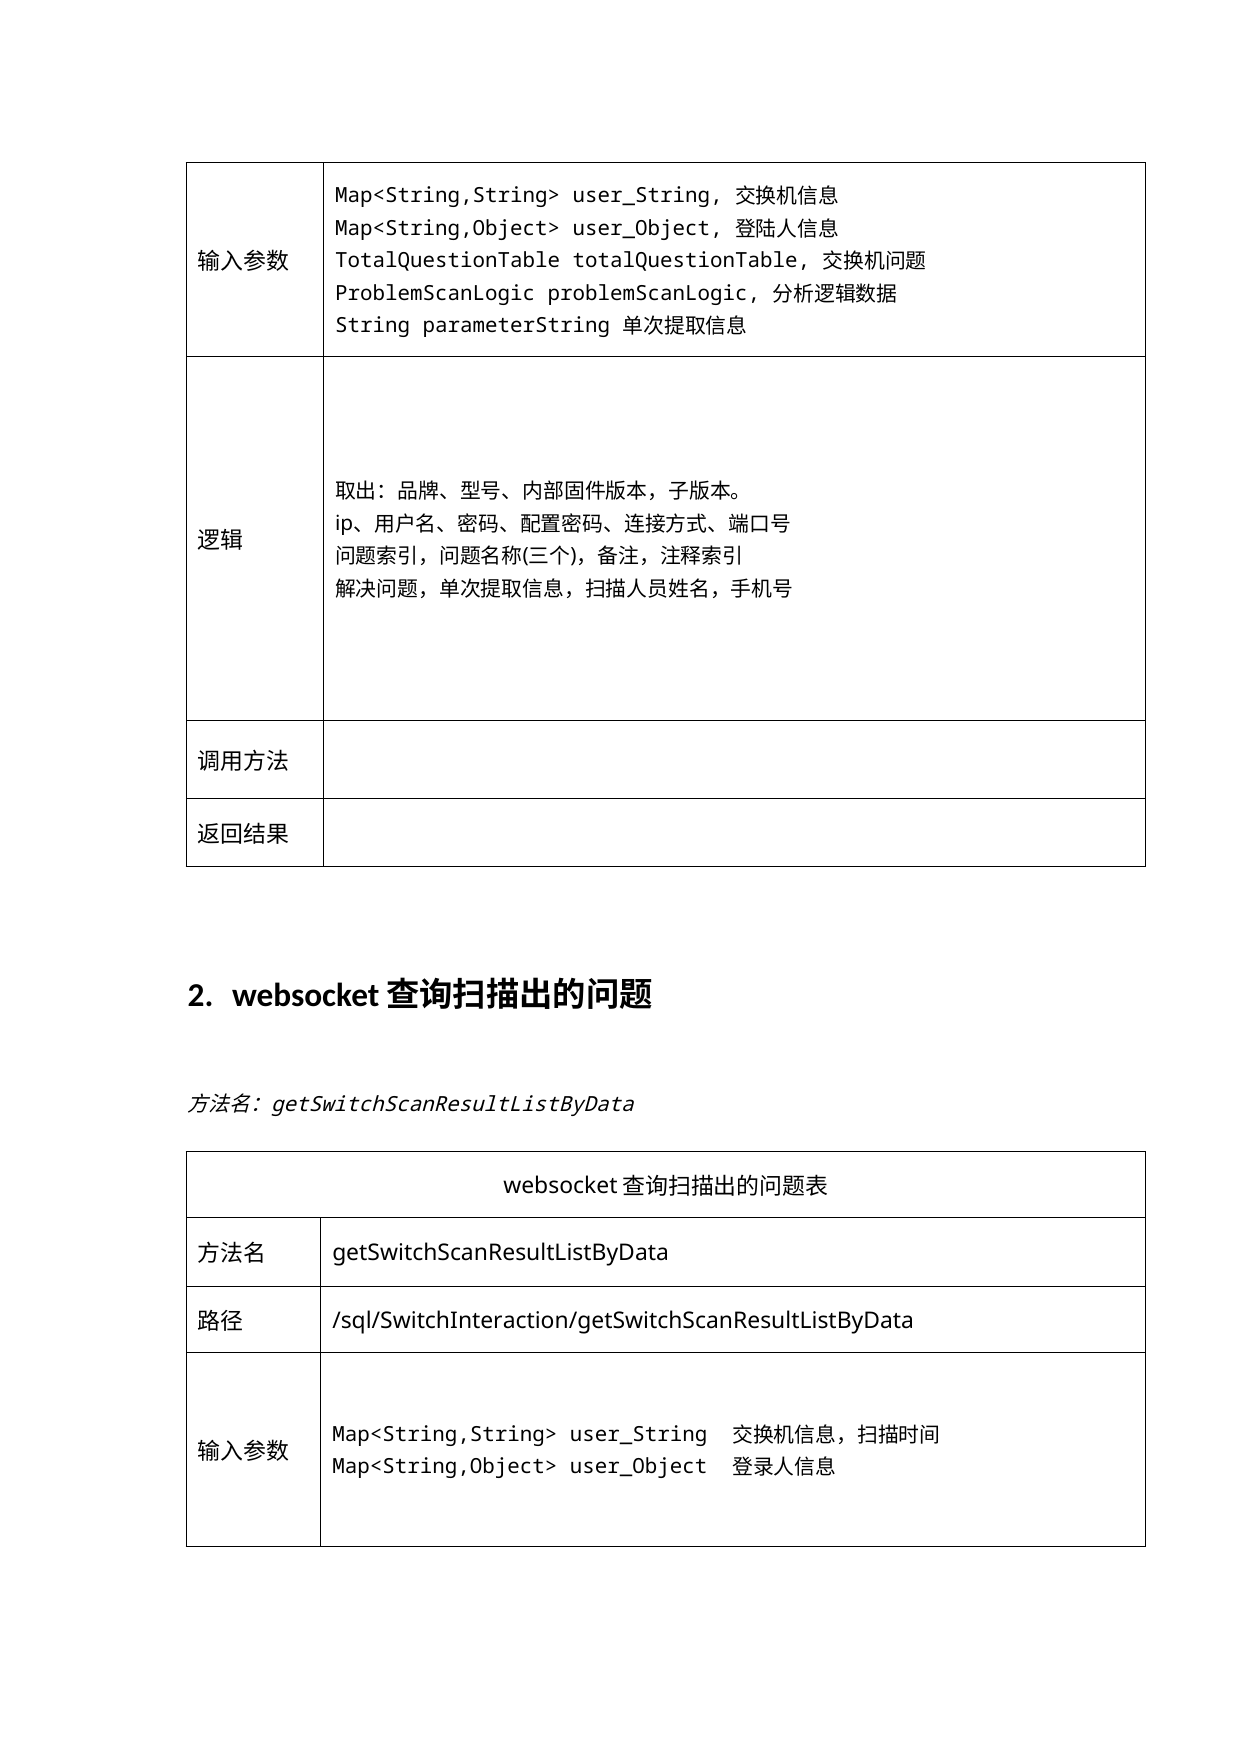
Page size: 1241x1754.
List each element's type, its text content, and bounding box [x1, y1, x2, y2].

table_cell /sql/SwitchInteraction/getSwitchScanResultListByData [321, 1287, 1145, 1352]
table_cell getSwitchScanResultListByData [321, 1218, 1145, 1286]
table_cell 返回结果 [187, 799, 323, 866]
table_cell 逻辑 [187, 357, 323, 720]
table_cell [324, 799, 1145, 866]
table_cell 取出：品牌、型号、内部固件版本，子版本。 ip、用户名、密码、配置密码、连接方式、端口号 问题索引，问题名称(三个)，备注，注释索引 解决问题，单次提取信息，扫描人员姓名，手机号 [324, 357, 1145, 720]
table_cell 方法名 [187, 1218, 320, 1286]
table_cell Map<String,String> user_String 交换机信息，扫描时间 Map<String,Object> user_Object 登录人信息 [321, 1353, 1145, 1546]
text 方法名：getSwitchScanResultListByData [187, 1086, 1053, 1118]
table_cell Map<String,String> user_String, 交换机信息 Map<String,Object> user_Object, 登陆人信息 TotalQuestionTable totalQuestionTable, 交换机问题 ProblemScanLogic problemScanLogic, 分析逻辑数据 String parameterString 单次提取信息 [324, 163, 1145, 356]
table_cell [324, 721, 1145, 797]
table_cell 路径 [187, 1287, 320, 1352]
table_cell 输入参数 [187, 1353, 320, 1546]
table_cell 输入参数 [187, 163, 323, 356]
table_header websocket查询扫描出的问题表 [187, 1152, 1145, 1217]
table_cell 调用方法 [187, 721, 323, 797]
subtitle websocket查询扫描出的问题 [187, 959, 1053, 1024]
